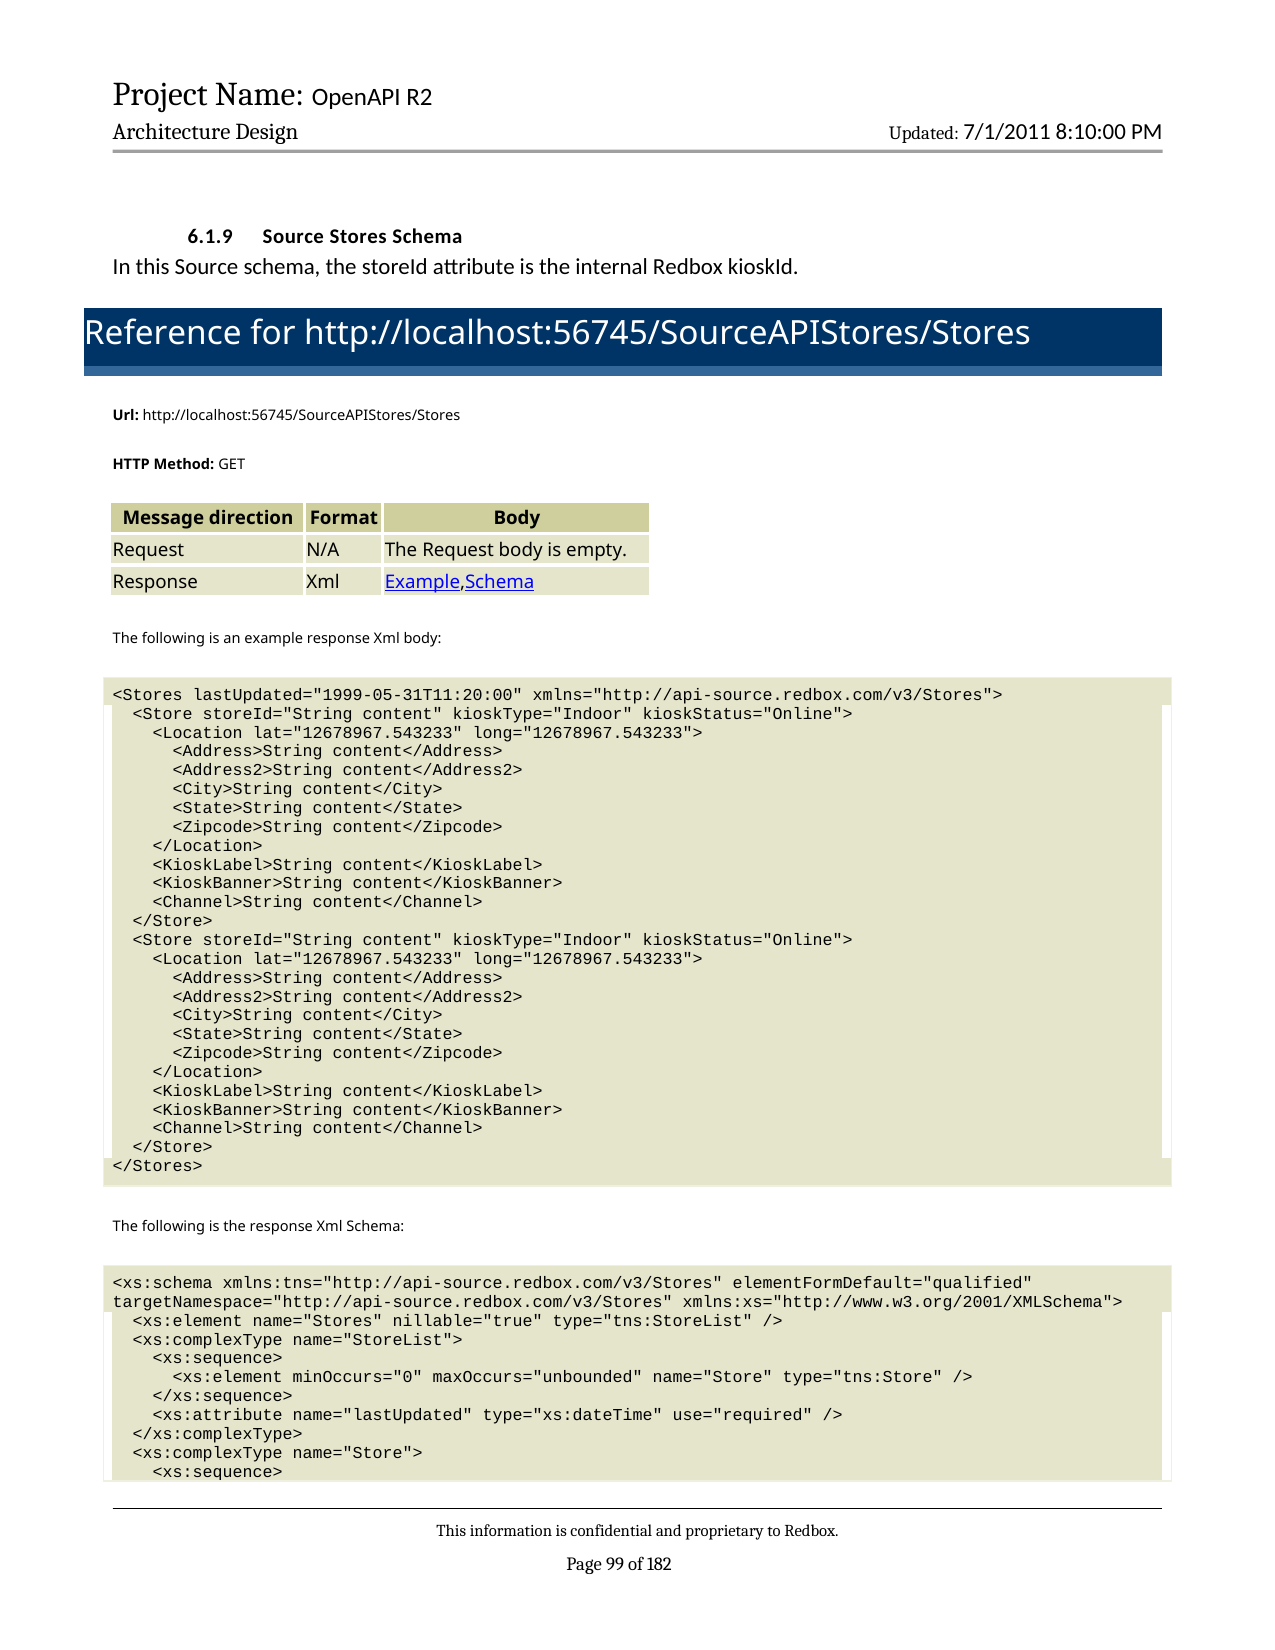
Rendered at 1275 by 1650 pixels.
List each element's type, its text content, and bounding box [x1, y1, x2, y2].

text <Store storeId="String content" kioskType="Indoor" kioskStatus="Online"> [112, 932, 1162, 950]
text <xs:element minOccurs="0" maxOccurs="unbounded" name="Store" type="tns:Store" /> [112, 1369, 1162, 1388]
text <KioskBanner>String content</KioskBanner> [112, 875, 1162, 894]
text <KioskLabel>String content</KioskLabel> [112, 856, 1162, 875]
text <xs:sequence> [112, 1463, 1162, 1480]
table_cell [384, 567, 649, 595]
text </xs:complexType> [112, 1426, 1162, 1444]
text </Location> [112, 837, 1162, 856]
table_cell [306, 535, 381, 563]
text <xs:element name="Stores" nillable="true" type="tns:StoreList" /> [112, 1312, 1162, 1331]
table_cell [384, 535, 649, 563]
text <Address2>String content</Address2> [112, 762, 1162, 781]
text <Address>String content</Address> [112, 743, 1162, 762]
text <Location lat="12678967.543233" long="12678967.543233"> [112, 950, 1162, 969]
text </Location> [112, 1063, 1162, 1082]
subtitle Source Stores Schema [187, 224, 1162, 249]
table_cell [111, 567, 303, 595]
text <Store storeId="String content" kioskType="Indoor" kioskStatus="Online"> [112, 705, 1162, 724]
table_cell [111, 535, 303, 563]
text <KioskBanner>String content</KioskBanner> [112, 1101, 1162, 1120]
text <Channel>String content</Channel> [112, 1120, 1162, 1139]
text <Zipcode>String content</Zipcode> [112, 818, 1162, 837]
text </xs:sequence> [112, 1388, 1162, 1407]
text <xs:complexType name="Store"> [112, 1444, 1162, 1463]
text HTTP Method: GET [112, 454, 1162, 474]
text <Zipcode>String content</Zipcode> [112, 1045, 1162, 1063]
text <Address>String content</Address> [112, 969, 1162, 988]
text <xs:sequence> [112, 1350, 1162, 1369]
text Url: http://localhost:56745/SourceAPIStores/Stores [112, 405, 1162, 425]
text The following is an example response Xml body: [112, 627, 1162, 647]
text <xs:complexType name="StoreList"> [112, 1331, 1162, 1350]
text <KioskLabel>String content</KioskLabel> [112, 1082, 1162, 1101]
text <xs:attribute name="lastUpdated" type="xs:dateTime" use="required" /> [112, 1407, 1162, 1426]
text <State>String content</State> [112, 1026, 1162, 1045]
text <City>String content</City> [112, 781, 1162, 799]
text <Location lat="12678967.543233" long="12678967.543233"> [112, 724, 1162, 743]
text <City>String content</City> [112, 1007, 1162, 1026]
text <State>String content</State> [112, 799, 1162, 818]
text In this Source schema, the storeId attribute is the internal Redbox kioskId. [112, 252, 1162, 280]
text <xs:schema xmlns:tns="http://api-source.redbox.com/v3/Stores" elementFormDefault="qualified" targetNamespace="http://api-source.redbox.com/v3/Stores" xmlns:xs="http://www.w3.org/2001/XMLSchema"> [104, 1266, 1171, 1312]
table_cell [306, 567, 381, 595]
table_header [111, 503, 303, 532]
text The following is the response Xml Schema: [112, 1216, 1162, 1236]
text <Channel>String content</Channel> [112, 894, 1162, 913]
text </Store> [112, 913, 1162, 932]
subtitle Reference for http://localhost:56745/SourceAPIStores/Stores [84, 308, 1162, 366]
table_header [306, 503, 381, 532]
text <Address2>String content</Address2> [112, 988, 1162, 1007]
text </Stores> [104, 1148, 1171, 1185]
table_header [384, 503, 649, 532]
text <Stores lastUpdated="1999-05-31T11:20:00" xmlns="http://api-source.redbox.com/v3/Stores"> [104, 678, 1171, 705]
